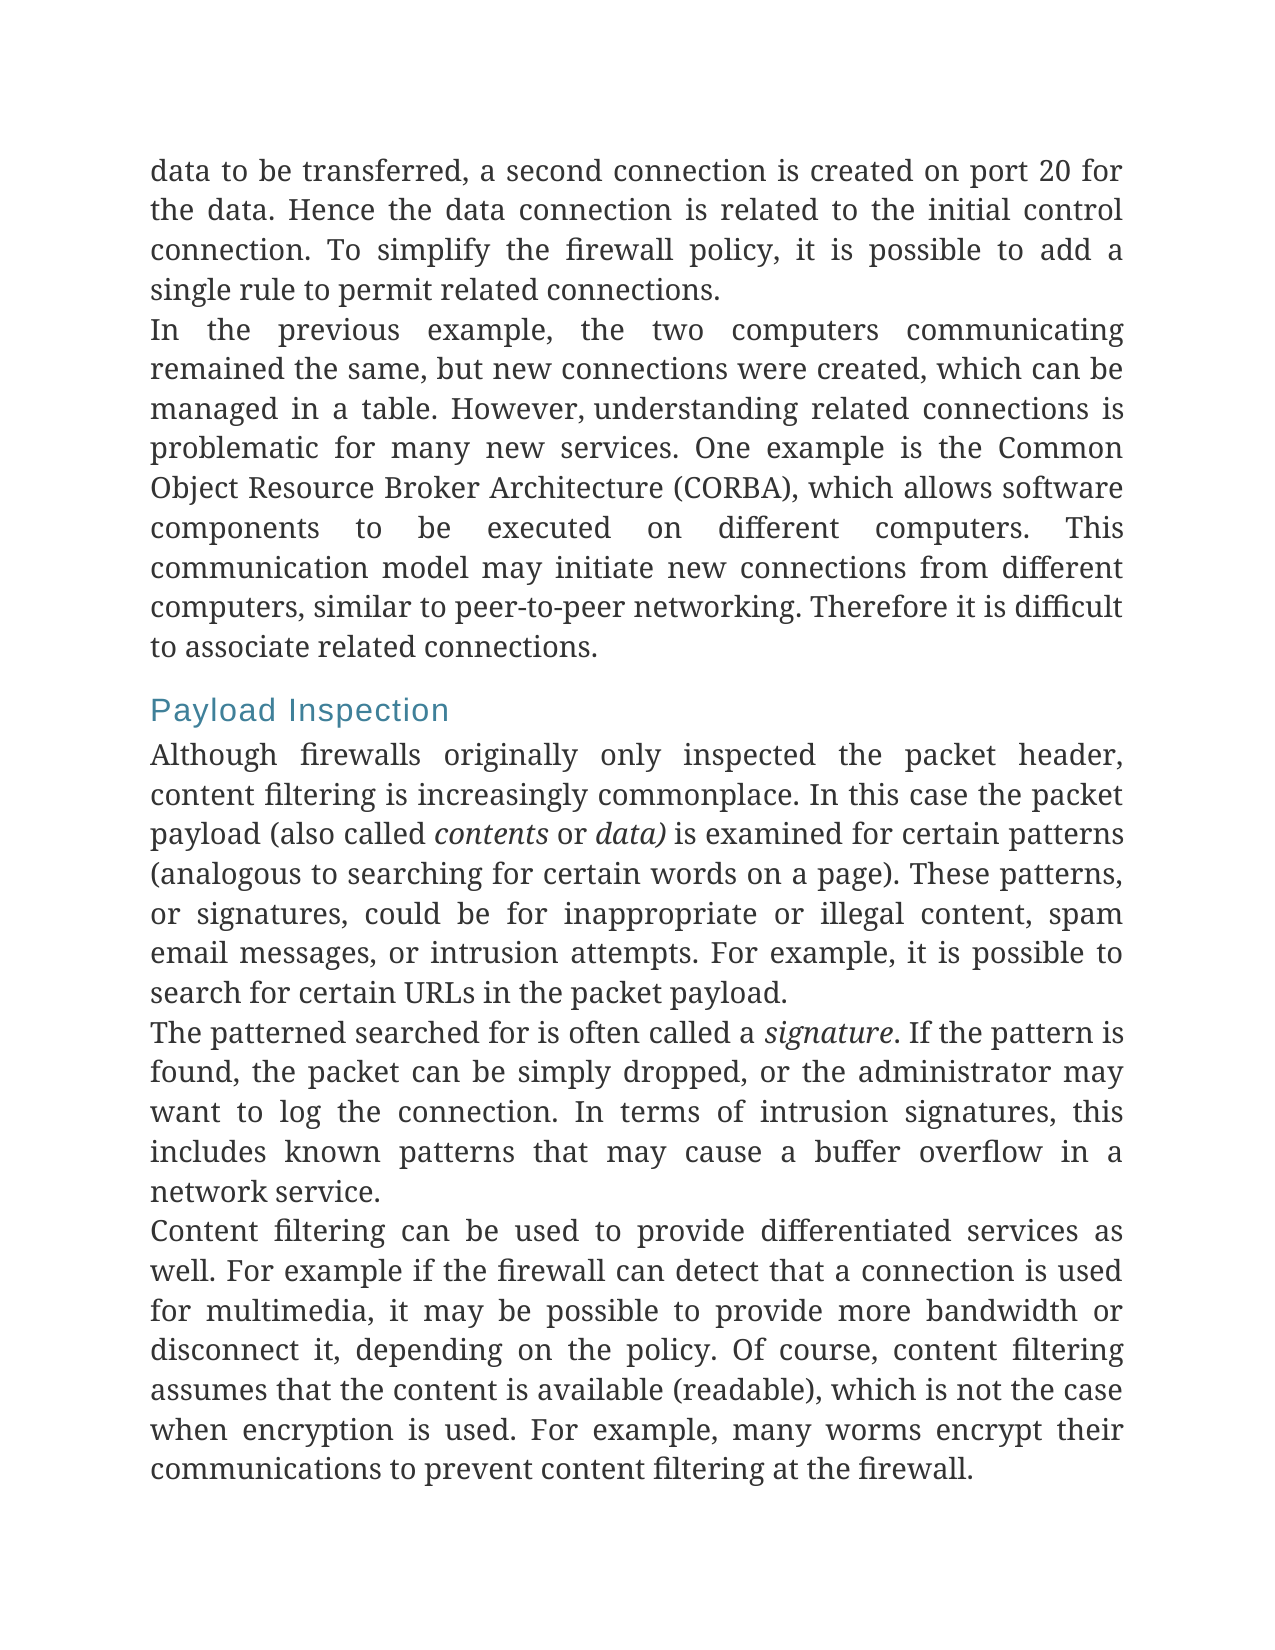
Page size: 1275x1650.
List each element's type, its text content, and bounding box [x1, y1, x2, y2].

text In the previous example, the two computers communicating remained the same, but new connections were created, which can be managed in a table. However, understanding related connections is problematic for many new services. One example is the Common Object Resource Broker Architecture (CORBA), which allows software components to be executed on different computers. This communication model may initiate new connections from different computers, similar to peer-to-peer networking. Therefore it is difficult to associate related connections. [150, 309, 1125, 666]
text Although firewalls originally only inspected the packet header, content filtering is increasingly commonplace. In this case the packet payload (also called contents or data) is examined for certain patterns (analogous to searching for certain words on a page). These patterns, or signatures, could be for inappropriate or illegal content, spam email messages, or intrusion attempts. For example, it is possible to search for certain URLs in the packet payload. [150, 734, 1125, 1012]
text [150, 150, 1125, 309]
text The patterned searched for is often called a signature. If the pattern is found, the packet can be simply dropped, or the administrator may want to log the connection. In terms of intrusion signatures, this includes known patterns that may cause a buffer overflow in a network service. [150, 1012, 1125, 1211]
text Content filtering can be used to provide differentiated services as well. For example if the firewall can detect that a connection is used for multimedia, it may be possible to provide more bandwidth or disconnect it, depending on the policy. Of course, content filtering assumes that the content is available (readable), which is not the case when encryption is used. For example, many worms encrypt their communications to prevent content filtering at the firewall. [150, 1211, 1125, 1488]
text Payload Inspection [150, 691, 1125, 728]
